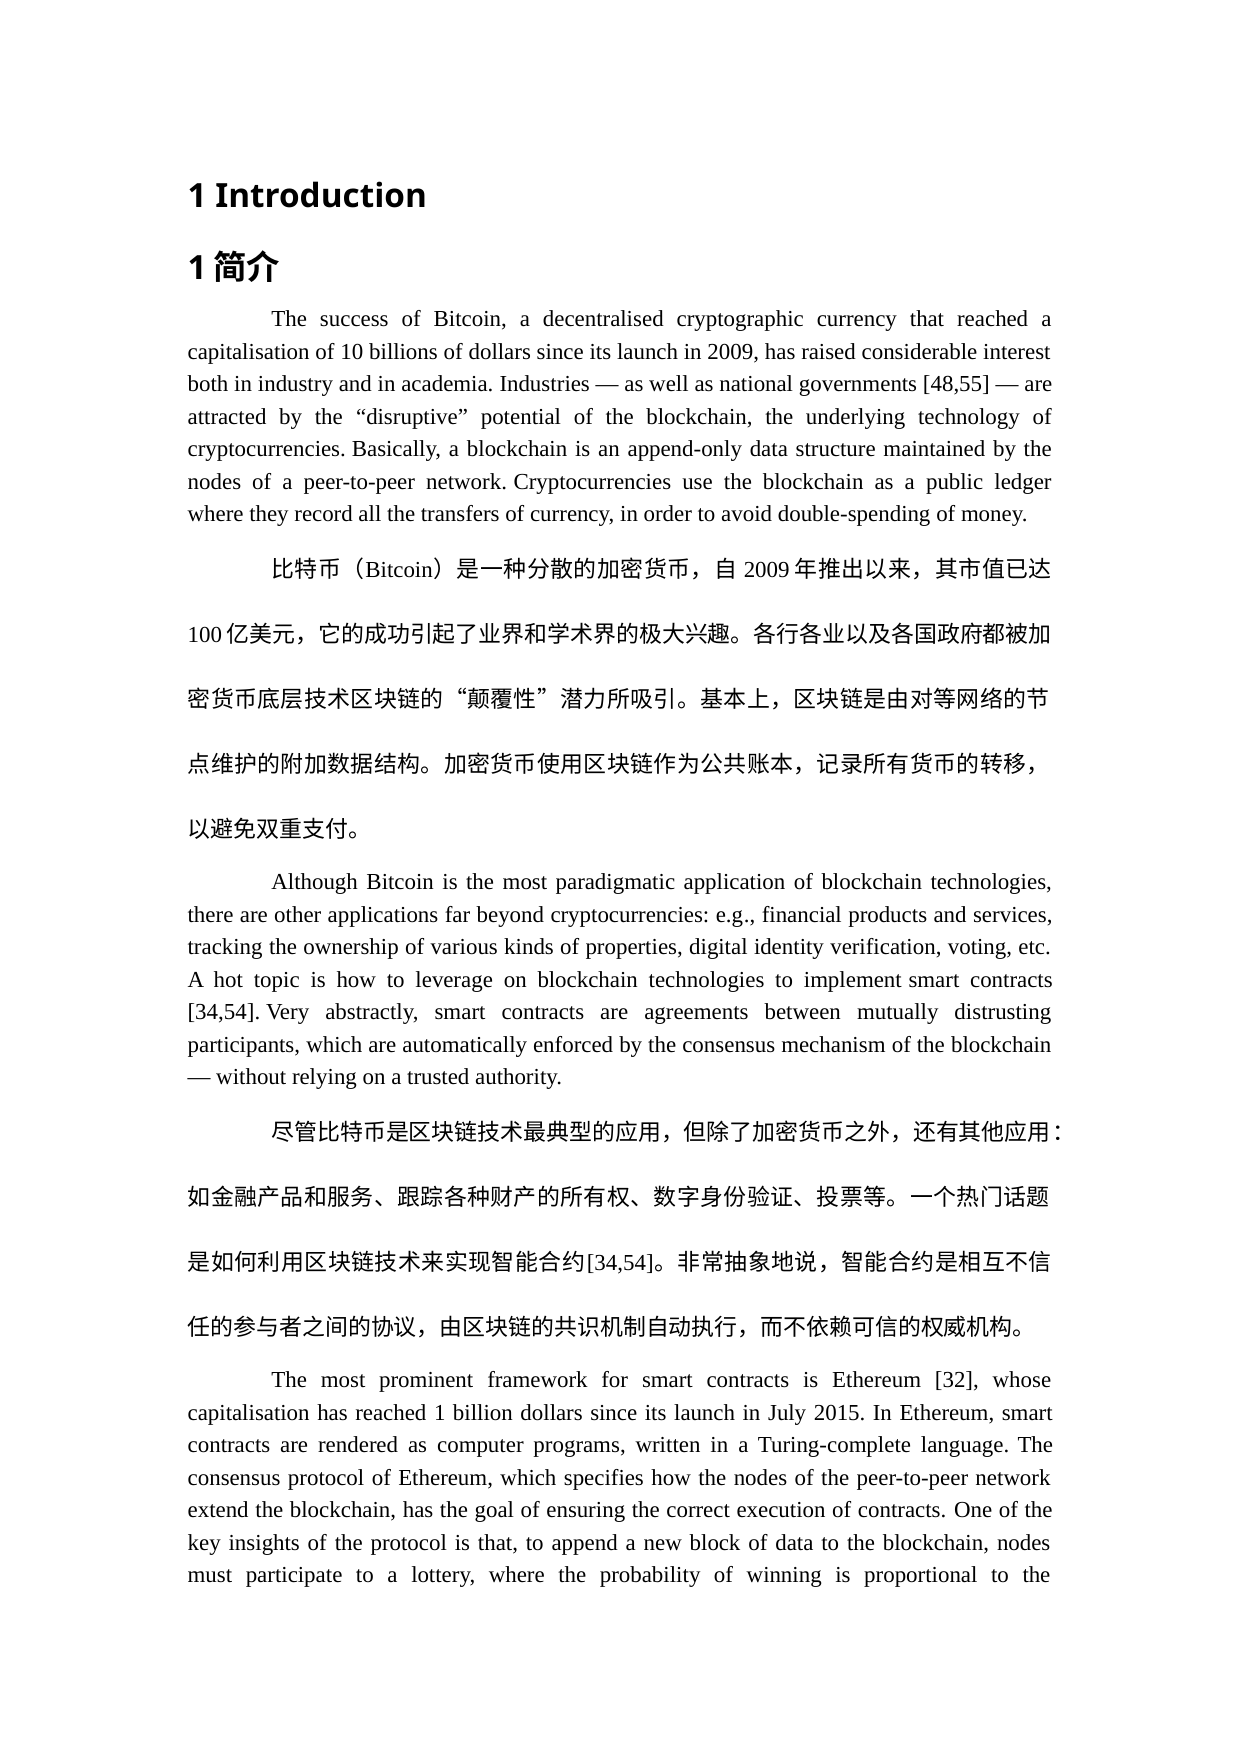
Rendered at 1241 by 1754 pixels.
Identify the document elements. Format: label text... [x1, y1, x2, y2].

text 尽管比特币是区块链技术最典型的应用，但除了加密货币之外，还有其他应用：如金融产品和服务、跟踪各种财产的所有权、数字身份验证、投票等。一个热门话题是如何利用区块链技术来实现智能合约[34,54]。非常抽象地说，智能合约是相互不信任的参与者之间的协议，由区块链的共识机制自动执行，而不依赖可信的权威机构。 [187, 1098, 1053, 1358]
text The success of Bitcoin, a decentralised cryptographic currency that reached a capitalisation of 10 billions of dollars since its launch in 2009, has raised considerable interest both in industry and in academia. Industries — as well as national governments [48,55] — are attracted by the “disruptive” potential of the blockchain, the underlying technology of cryptocurrencies. Basically, a blockchain is an append-only data structure maintained by the nodes of a peer-to-peer network. Cryptocurrencies use the blockchain as a public ledger where they record all the transfers of currency, in order to avoid double-spending of money. [187, 302, 1053, 530]
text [187, 1363, 1053, 1591]
subtitle 1 Introduction [187, 162, 1053, 227]
subtitle 1简介 [187, 232, 1053, 297]
text Although Bitcoin is the most paradigmatic application of blockchain technologies, there are other applications far beyond cryptocurrencies: e.g., financial products and services, tracking the ownership of various kinds of properties, digital identity verification, voting, etc. A hot topic is how to leverage on blockchain technologies to implement smart contracts [34,54]. Very abstractly, smart contracts are agreements between mutually distrusting participants, which are automatically enforced by the consensus mechanism of the blockchain — without relying on a trusted authority. [187, 865, 1053, 1093]
text 比特币（Bitcoin）是一种分散的加密货币，自2009年推出以来，其市值已达100亿美元，它的成功引起了业界和学术界的极大兴趣。各行各业以及各国政府都被加密货币底层技术区块链的“颠覆性”潜力所吸引。基本上，区块链是由对等网络的节点维护的附加数据结构。加密货币使用区块链作为公共账本，记录所有货币的转移，以避免双重支付。 [187, 535, 1053, 860]
